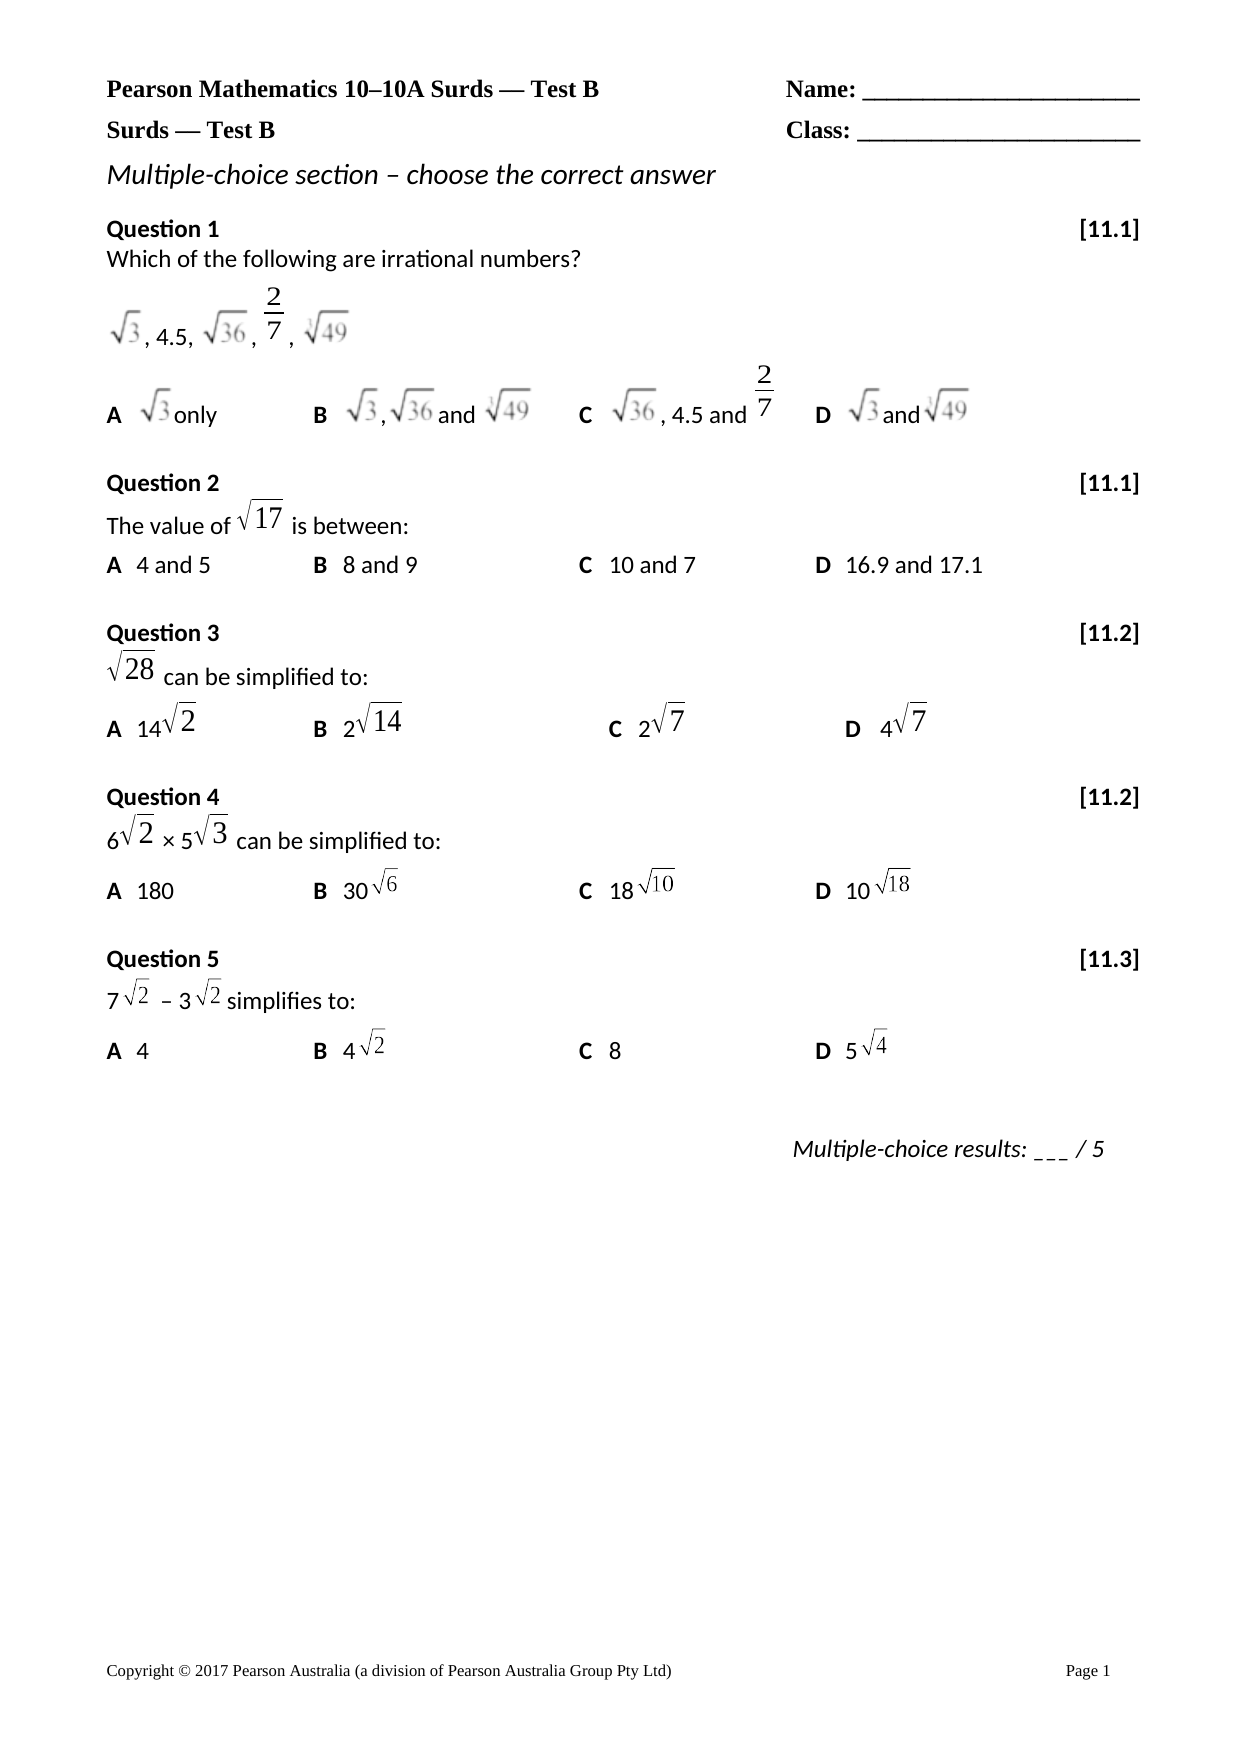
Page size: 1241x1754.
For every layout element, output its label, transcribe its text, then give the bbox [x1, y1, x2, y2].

text Multiple-choice results: ___ / 5 [106, 1133, 1104, 1164]
text A 4 and 5 B 8 and 9 C 10 and 7 D 16.9 and 17.1 [106, 549, 1134, 580]
text A only B ,and C , 4.5 and D and [106, 360, 1134, 429]
text A 4 B 4 C 8 D 5 [106, 1024, 1134, 1066]
text A 180 B 30 C 18 D 10 [106, 864, 1134, 906]
subtitle Question 2 [11.1] [106, 467, 1134, 497]
text Which of the following are irrational numbers? [106, 243, 1134, 274]
text A 14 B 2 C 2 D 4 [106, 700, 1134, 744]
text 6 × 5 can be simplified to: [106, 812, 1134, 856]
subtitle Question 3 [11.2] [106, 617, 1134, 648]
subtitle Question 5 [11.3] [106, 943, 1134, 974]
subtitle Question 4 [11.2] [106, 781, 1134, 812]
subtitle Question 1 [11.1] [106, 213, 1134, 243]
subtitle Multiple-choice section – choose the correct answer [106, 156, 1134, 192]
text , 4.5, , , [106, 282, 1134, 352]
text can be simplified to: [106, 648, 1134, 692]
text 7 – 3simplifies to: [106, 974, 1134, 1015]
text The value of is between: [106, 497, 1134, 541]
